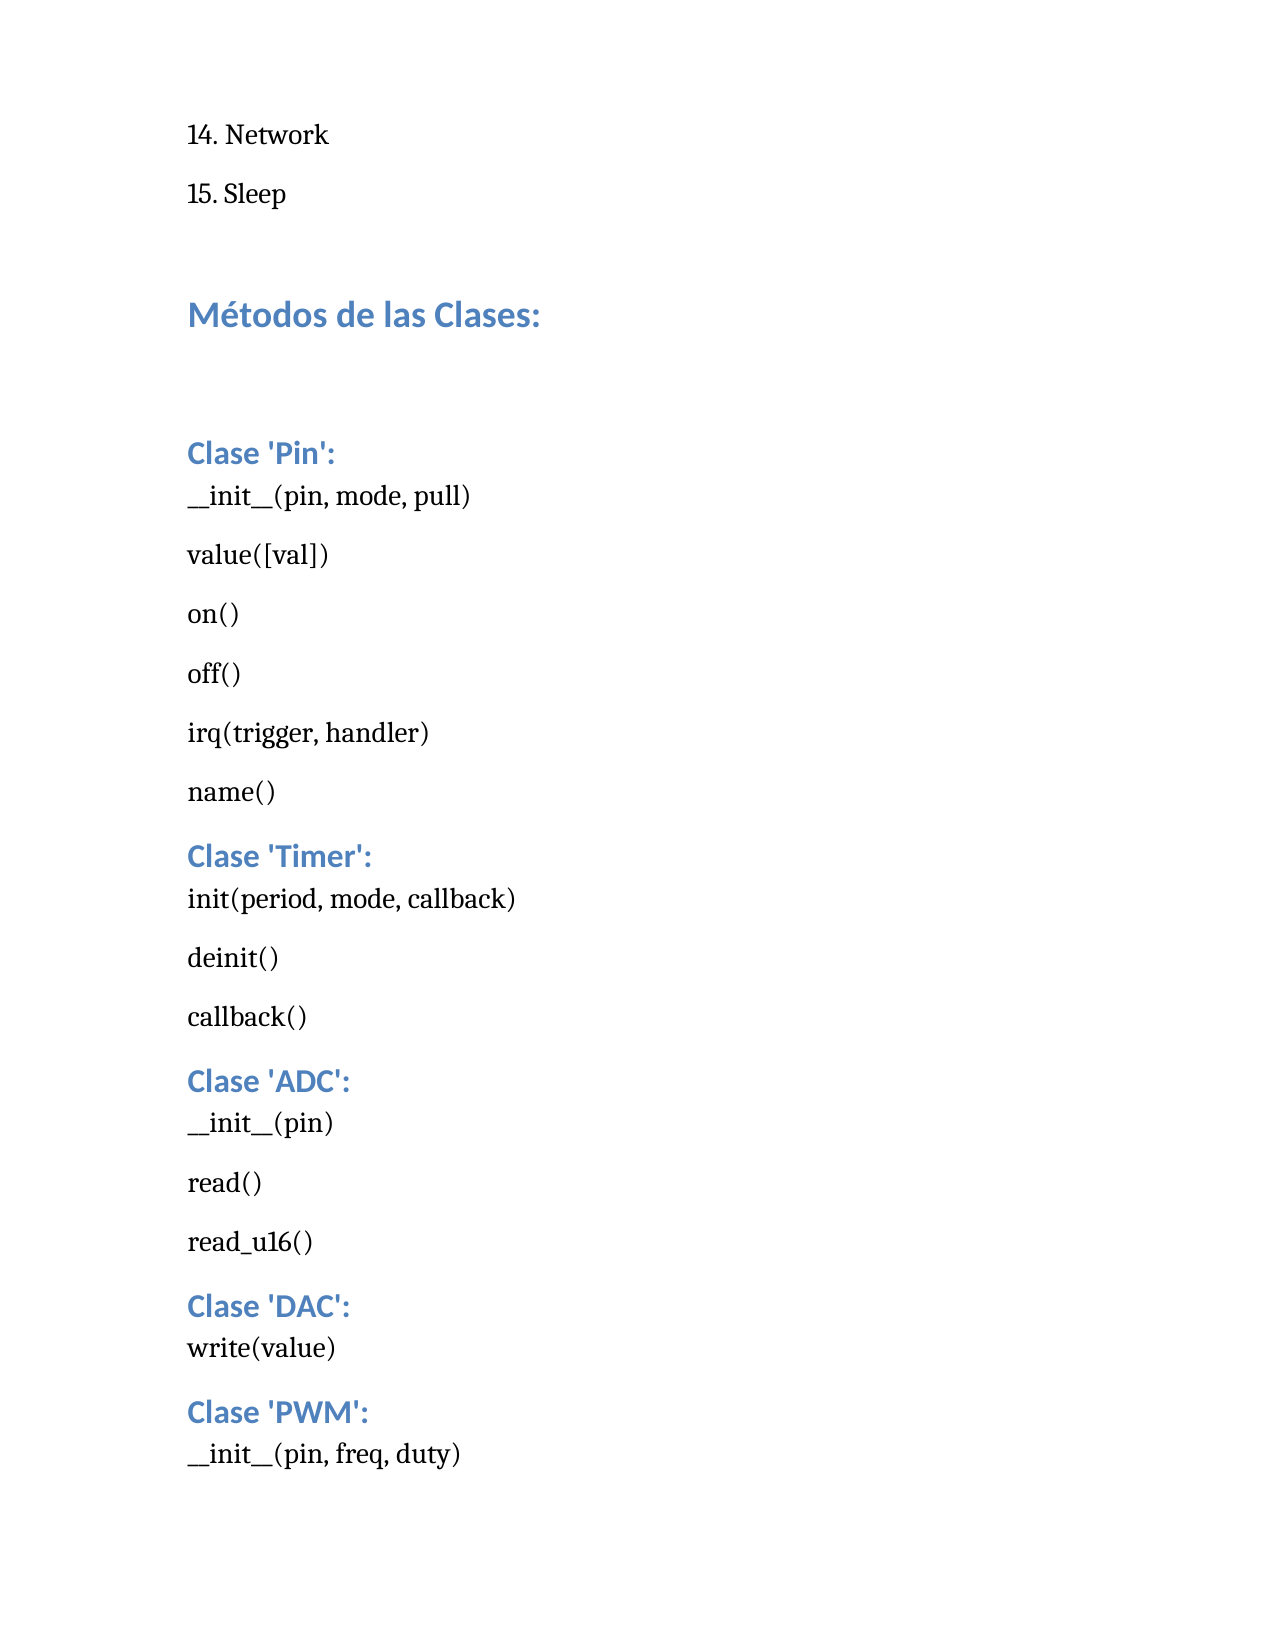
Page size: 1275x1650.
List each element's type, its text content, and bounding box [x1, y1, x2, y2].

text __init__(pin, mode, pull) [187, 479, 1087, 512]
subtitle Métodos de las Clases: [187, 291, 1087, 337]
text read_u16() [187, 1225, 1087, 1259]
subtitle Clase 'Timer': [187, 835, 1087, 876]
text __init__(pin, freq, duty) [187, 1438, 1087, 1471]
text irq(trigger, handler) [187, 716, 1087, 750]
text __init__(pin) [187, 1107, 1087, 1140]
subtitle Clase 'Pin': [187, 432, 1087, 473]
text deinit() [187, 941, 1087, 975]
text on() [187, 597, 1087, 631]
text 15. Sleep [187, 178, 1087, 211]
text 14. Network [187, 118, 1087, 152]
subtitle Clase 'DAC': [187, 1285, 1087, 1326]
text init(period, mode, callback) [187, 882, 1087, 915]
subtitle Clase 'ADC': [187, 1060, 1087, 1101]
text off() [187, 657, 1087, 690]
text read() [187, 1166, 1087, 1199]
text callback() [187, 1001, 1087, 1034]
text name() [187, 776, 1087, 809]
text write(value) [187, 1332, 1087, 1365]
text value([val]) [187, 538, 1087, 572]
subtitle Clase 'PWM': [187, 1391, 1087, 1432]
